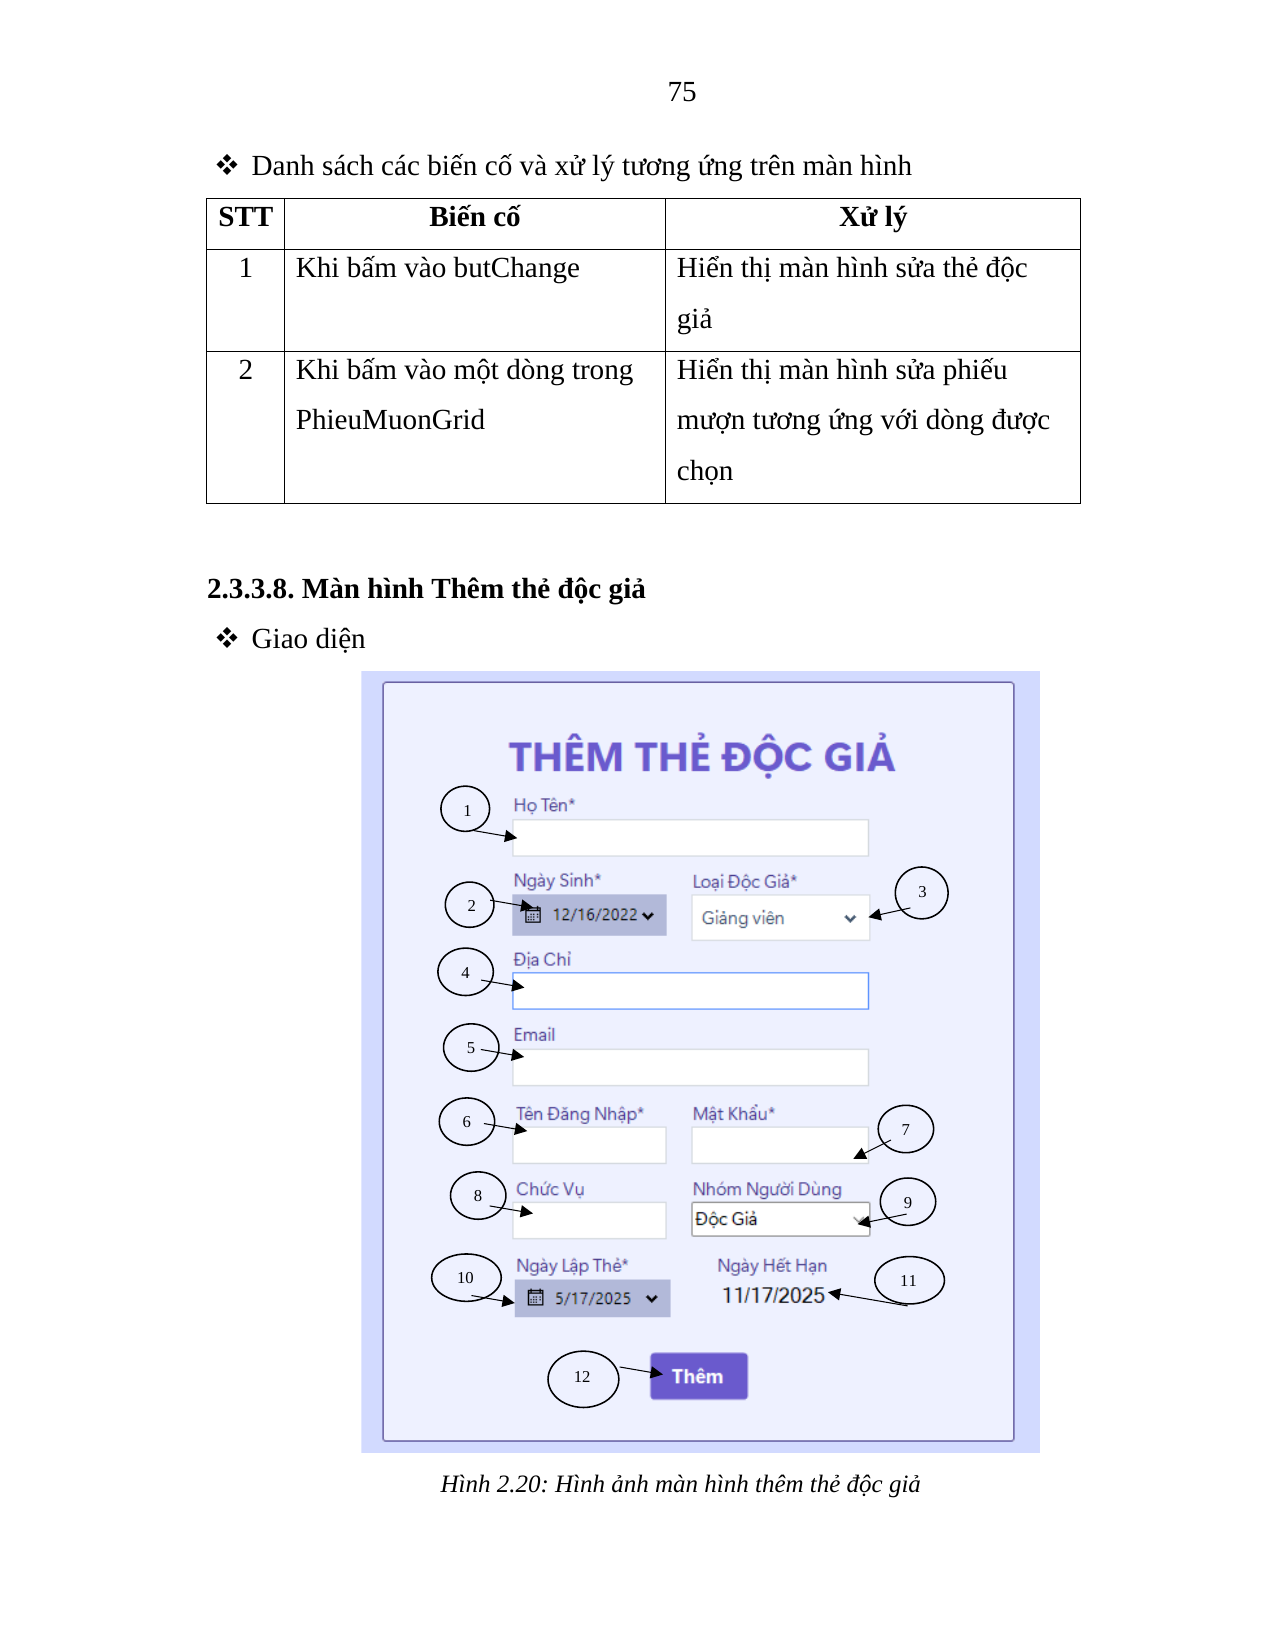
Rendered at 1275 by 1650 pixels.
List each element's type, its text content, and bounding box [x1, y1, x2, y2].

table_cell Hiển thị màn hình sửa thẻ độc giả [666, 250, 1080, 351]
picture [361, 671, 1040, 1453]
table_cell Khi bấm vào butChange [285, 250, 665, 351]
subtitle 2.3.3.8. Màn hình Thêm thẻ độc giả [207, 571, 1157, 604]
table_header Xử lý [666, 199, 1080, 249]
table_cell 1 [207, 250, 284, 351]
text Hình 2.20: Hình ảnh màn hình thêm thẻ độc giả [207, 1469, 1157, 1498]
table_cell 2 [207, 352, 284, 503]
table_header Biến cố [285, 199, 665, 249]
list Giao diện [214, 621, 1157, 655]
table_header STT [207, 199, 284, 249]
table_cell Hiển thị màn hình sửa phiếu mượn tương ứng với dòng được chọn [666, 352, 1080, 503]
table_cell Khi bấm vào một dòng trong PhieuMuonGrid [285, 352, 665, 503]
list Danh sách các biến cố và xử lý tương ứng trên màn hình [214, 148, 1157, 181]
